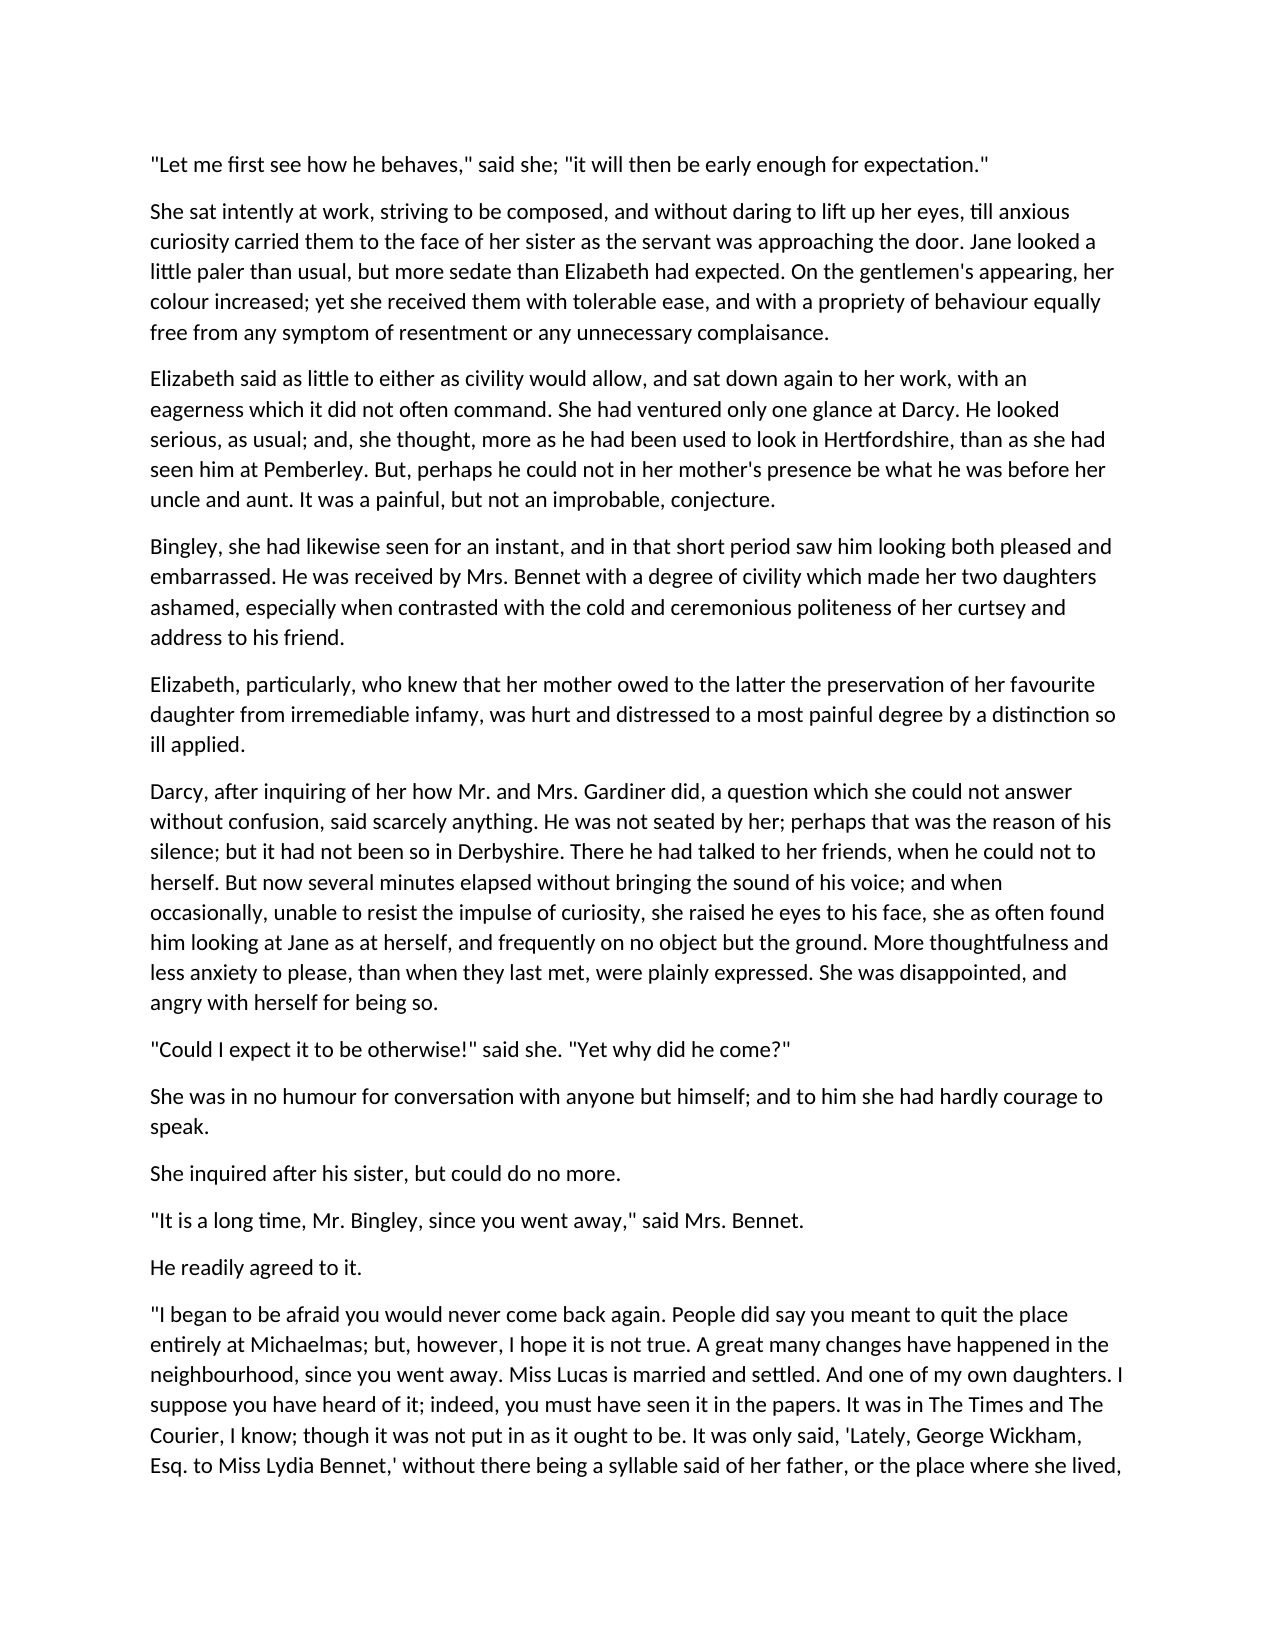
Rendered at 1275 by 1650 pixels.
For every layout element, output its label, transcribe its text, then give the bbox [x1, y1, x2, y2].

text He readily agreed to it. [150, 1253, 1125, 1281]
text She inquired after his sister, but could do no more. [150, 1159, 1125, 1187]
text Darcy, after inquiring of her how Mr. and Mrs. Gardiner did, a question which she could not answer without confusion, said scarcely anything. He was not seated by her; perhaps that was the reason of his silence; but it had not been so in Derbyshire. There he had talked to her friends, when he could not to herself. But now several minutes elapsed without bringing the sound of his voice; and when occasionally, unable to resist the impulse of curiosity, she raised he eyes to his face, she as often found him looking at Jane as at herself, and frequently on no object but the ground. More thoughtfulness and less anxiety to please, than when they last met, were plainly expressed. She was disappointed, and angry with herself for being so. [150, 777, 1125, 1017]
text Elizabeth, particularly, who knew that her mother owed to the latter the preservation of her favourite daughter from irremediable infamy, was hurt and distressed to a most painful degree by a distinction so ill applied. [150, 670, 1125, 758]
text "It is a long time, Mr. Bingley, since you went away," said Mrs. Bennet. [150, 1206, 1125, 1234]
text She was in no humour for conversation with anyone but himself; and to him she had hardly courage to speak. [150, 1082, 1125, 1141]
text Elizabeth said as little to either as civility would allow, and sat down again to her work, with an eagerness which it did not often command. She had ventured only one glance at Darcy. He looked serious, as usual; and, she thought, more as he had been used to look in Hertfordshire, than as she had seen him at Pemberley. But, perhaps he could not in her mother's presence be what he was before her uncle and aunt. It was a painful, but not an improbable, conjecture. [150, 364, 1125, 513]
text "Could I expect it to be otherwise!" said she. "Yet why did he come?" [150, 1035, 1125, 1063]
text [150, 1300, 1125, 1479]
text Bingley, she had likewise seen for an instant, and in that short period saw him looking both pleased and embarrassed. He was received by Mrs. Bennet with a degree of civility which made her two daughters ashamed, especially when contrasted with the cold and ceremonious politeness of her curtsey and address to his friend. [150, 532, 1125, 651]
text She sat intently at work, striving to be composed, and without daring to lift up her eyes, till anxious curiosity carried them to the face of her sister as the servant was approaching the door. Jane looked a little paler than usual, but more sedate than Elizabeth had expected. On the gentlemen's appearing, her colour increased; yet she received them with tolerable ease, and with a propriety of behaviour equally free from any symptom of resentment or any unnecessary complaisance. [150, 197, 1125, 346]
text "Let me first see how he behaves," said she; "it will then be early enough for expectation." [150, 150, 1125, 178]
